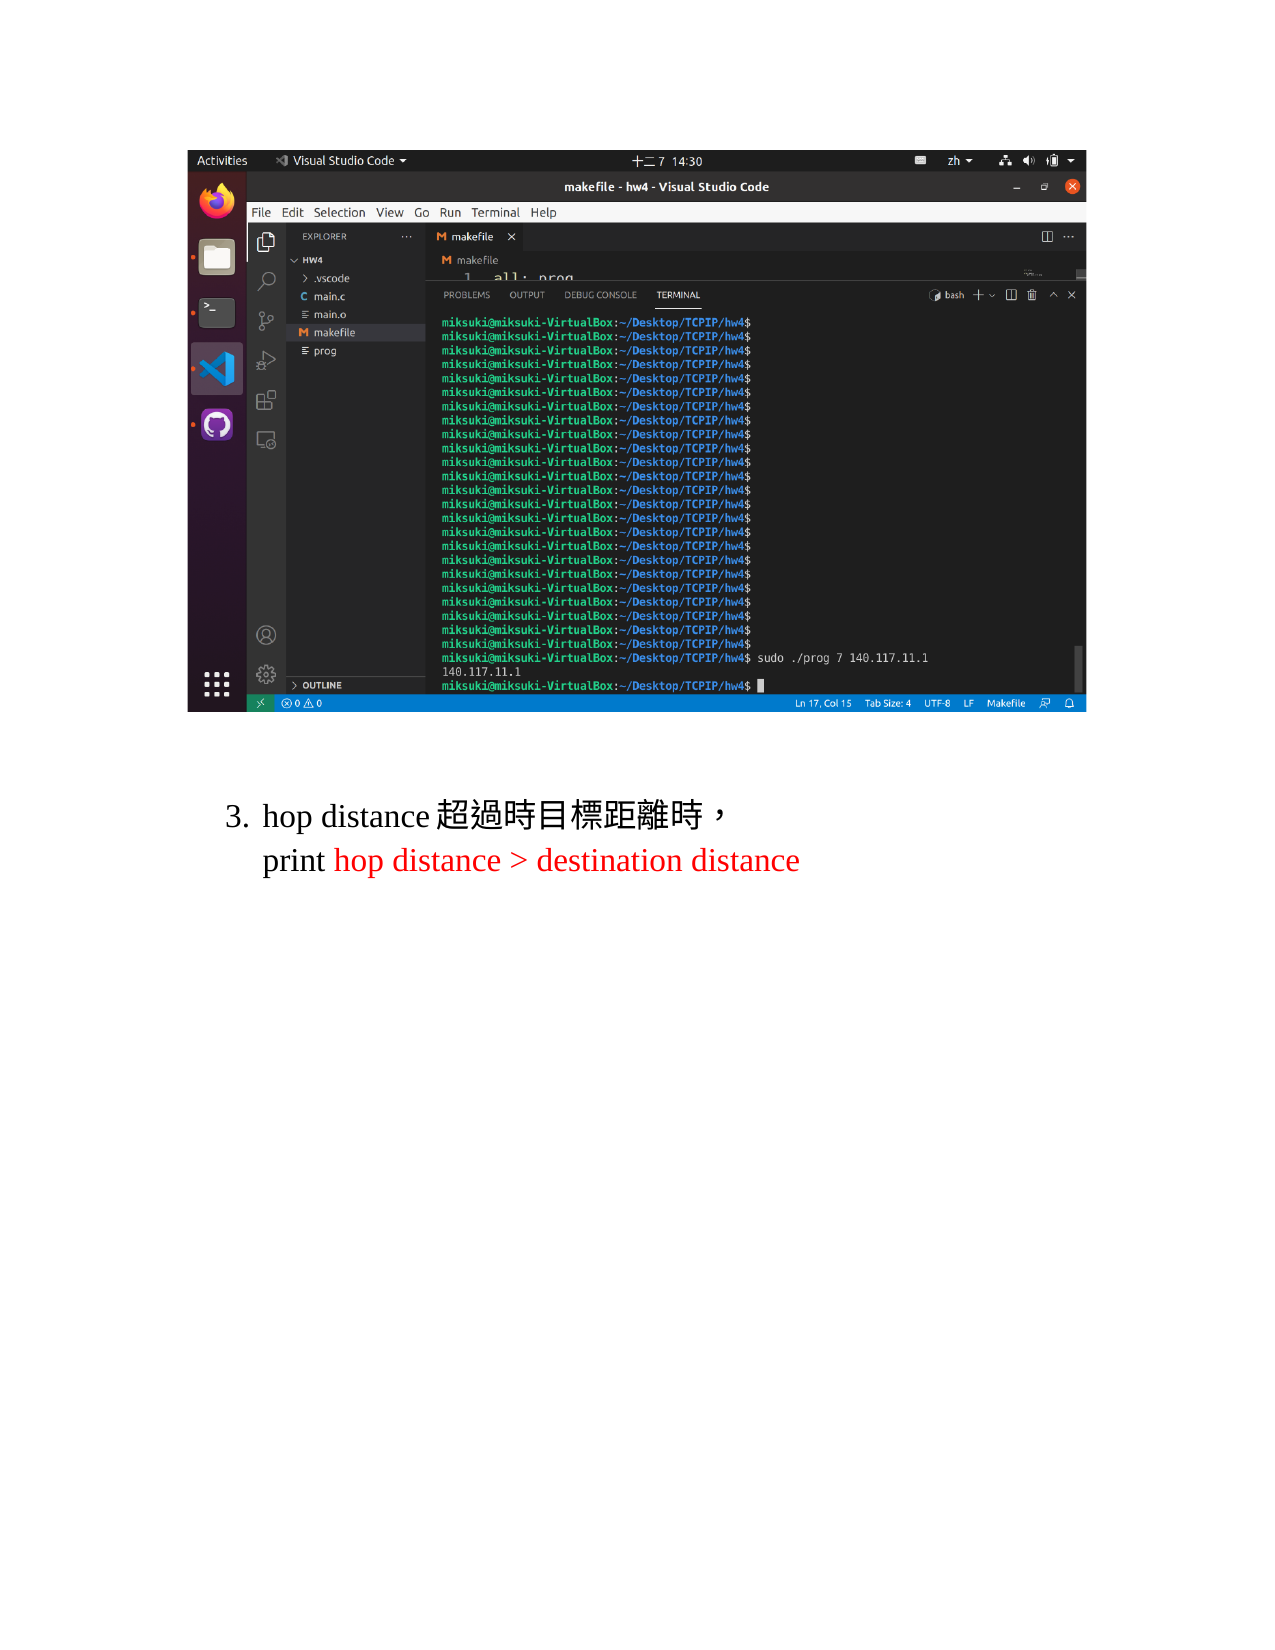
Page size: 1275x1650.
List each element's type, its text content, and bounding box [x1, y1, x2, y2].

picture [187, 150, 1087, 712]
list hop distance超過時目標距離時， [225, 788, 1087, 837]
list print hop distance > destination distance [262, 841, 1087, 879]
